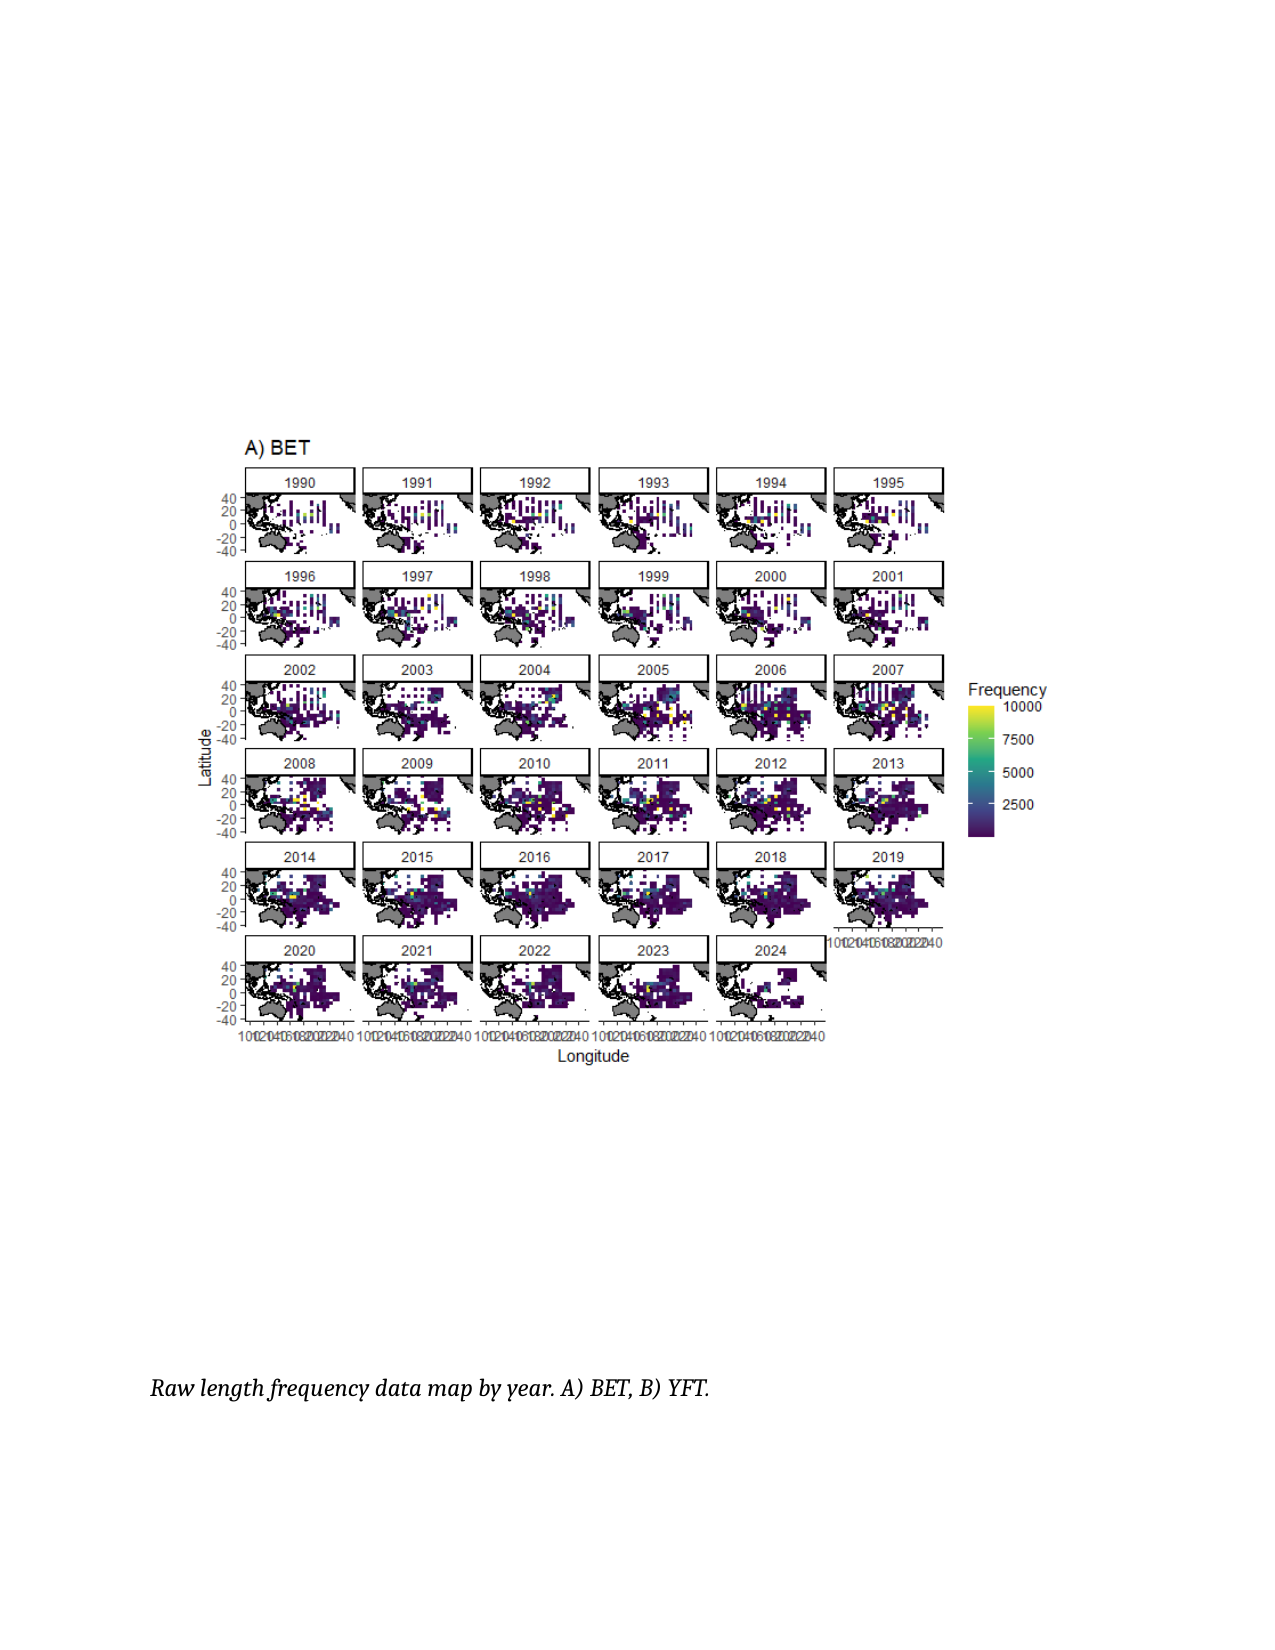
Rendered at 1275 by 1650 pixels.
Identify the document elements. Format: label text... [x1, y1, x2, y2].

table_header Raw length frequency data map by year. A) BET, B) YFT. [139, 150, 1114, 1415]
picture [188, 150, 1064, 1354]
